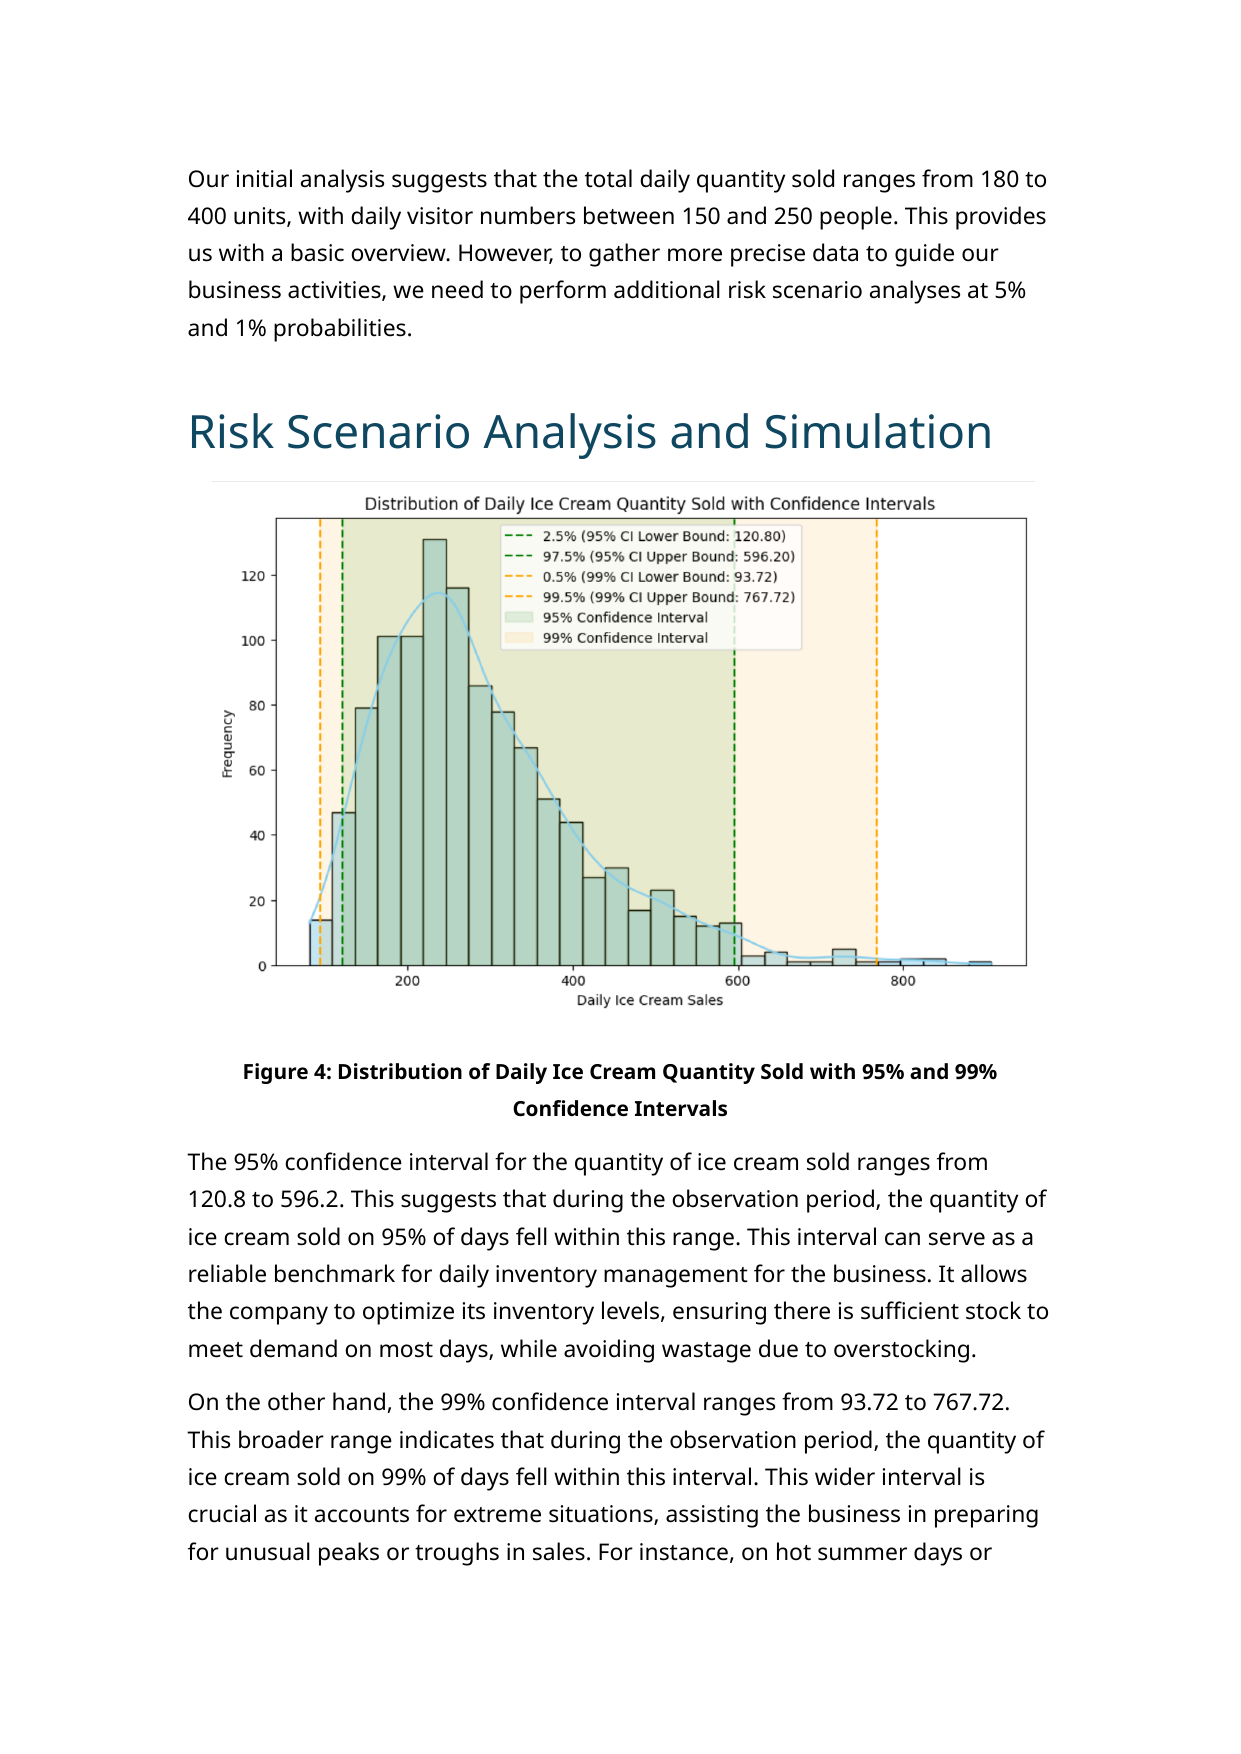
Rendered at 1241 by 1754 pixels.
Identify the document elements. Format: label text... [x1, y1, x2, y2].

text Figure 4: Distribution of Daily Ice Cream Quantity Sold with 95% and 99% Confidence Intervals [187, 1055, 1053, 1124]
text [187, 1386, 1053, 1567]
text Our initial analysis suggests that the total daily quantity sold ranges from 180 to 400 units, with daily visitor numbers between 150 and 250 people. This provides us with a basic overview. However, to gather more precise data to guide our business activities, we need to perform additional risk scenario analyses at 5% and 1% probabilities. [187, 162, 1053, 344]
text The 95% confidence interval for the quantity of ice cream sold ranges from 120.8 to 596.2. This suggests that during the observation period, the quantity of ice cream sold on 95% of days fell within this range. This interval can serve as a reliable benchmark for daily inventory management for the business. It allows the company to optimize its inventory levels, ensuring there is sufficient stock to meet demand on most days, while avoiding wastage due to overstocking. [187, 1145, 1053, 1364]
subtitle Risk Scenario Analysis and Simulation [187, 398, 1053, 463]
picture [205, 481, 1036, 1021]
